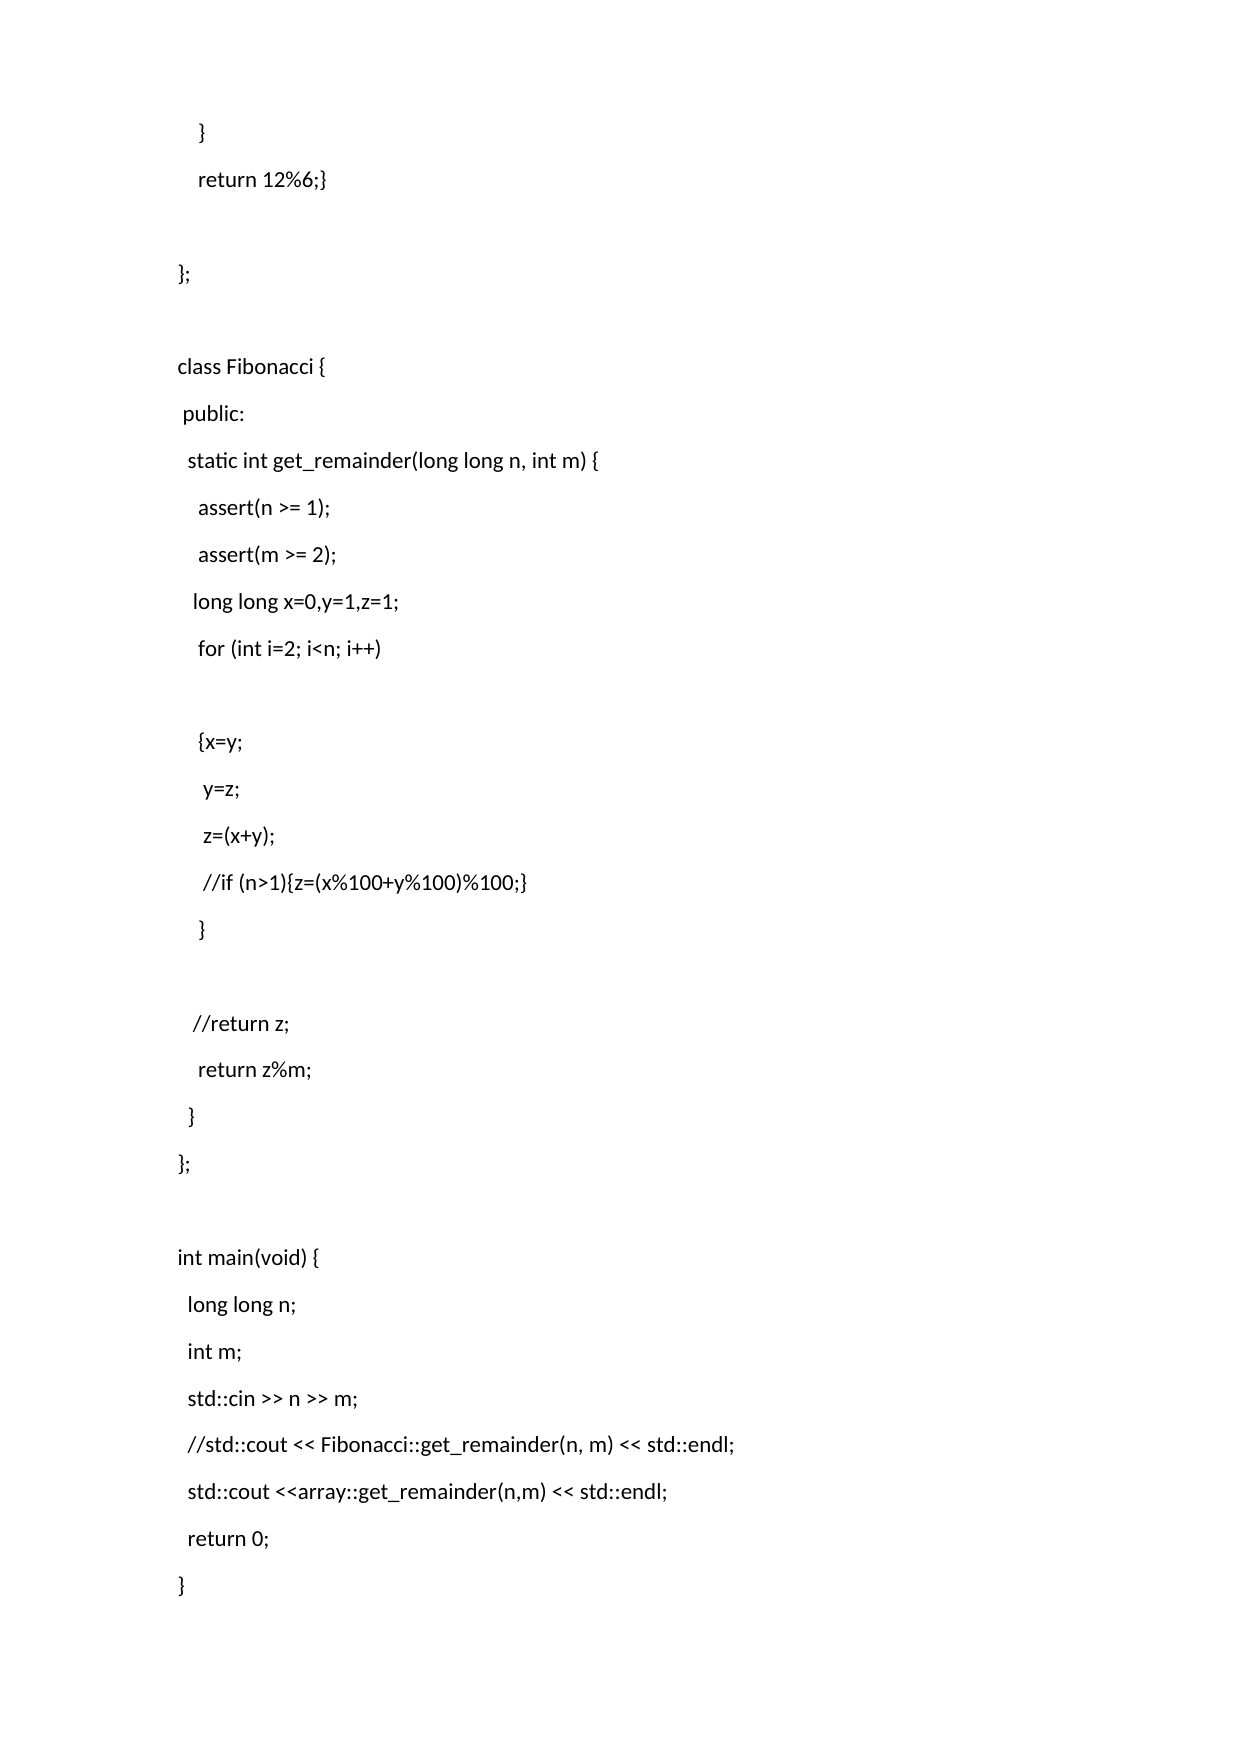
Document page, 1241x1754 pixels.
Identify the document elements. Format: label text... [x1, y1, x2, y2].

text return 12%6;} [177, 165, 1152, 193]
text static int get_remainder(long long n, int m) { [177, 446, 1152, 474]
text return z%m; [177, 1056, 1152, 1084]
text y=z; [177, 774, 1152, 802]
text } [177, 118, 1152, 146]
text }; [177, 1149, 1152, 1177]
text int m; [177, 1337, 1152, 1365]
text } [177, 1571, 1152, 1599]
text std::cin >> n >> m; [177, 1384, 1152, 1412]
text public: [177, 399, 1152, 427]
text std::cout <<array::get_remainder(n,m) << std::endl; [177, 1477, 1152, 1506]
text {x=y; [177, 727, 1152, 756]
text } [177, 915, 1152, 943]
text return 0; [177, 1524, 1152, 1552]
text }; [177, 259, 1152, 287]
text for (int i=2; i<n; i++) [177, 634, 1152, 662]
text int main(void) { [177, 1243, 1152, 1271]
text //std::cout << Fibonacci::get_remainder(n, m) << std::endl; [177, 1431, 1152, 1459]
text //if (n>1){z=(x%100+y%100)%100;} [177, 868, 1152, 896]
text z=(x+y); [177, 821, 1152, 849]
text class Fibonacci { [177, 352, 1152, 381]
text assert(n >= 1); [177, 493, 1152, 521]
text } [177, 1102, 1152, 1131]
text long long n; [177, 1290, 1152, 1318]
text //return z; [177, 1009, 1152, 1037]
text assert(m >= 2); [177, 540, 1152, 568]
text long long x=0,y=1,z=1; [177, 587, 1152, 615]
